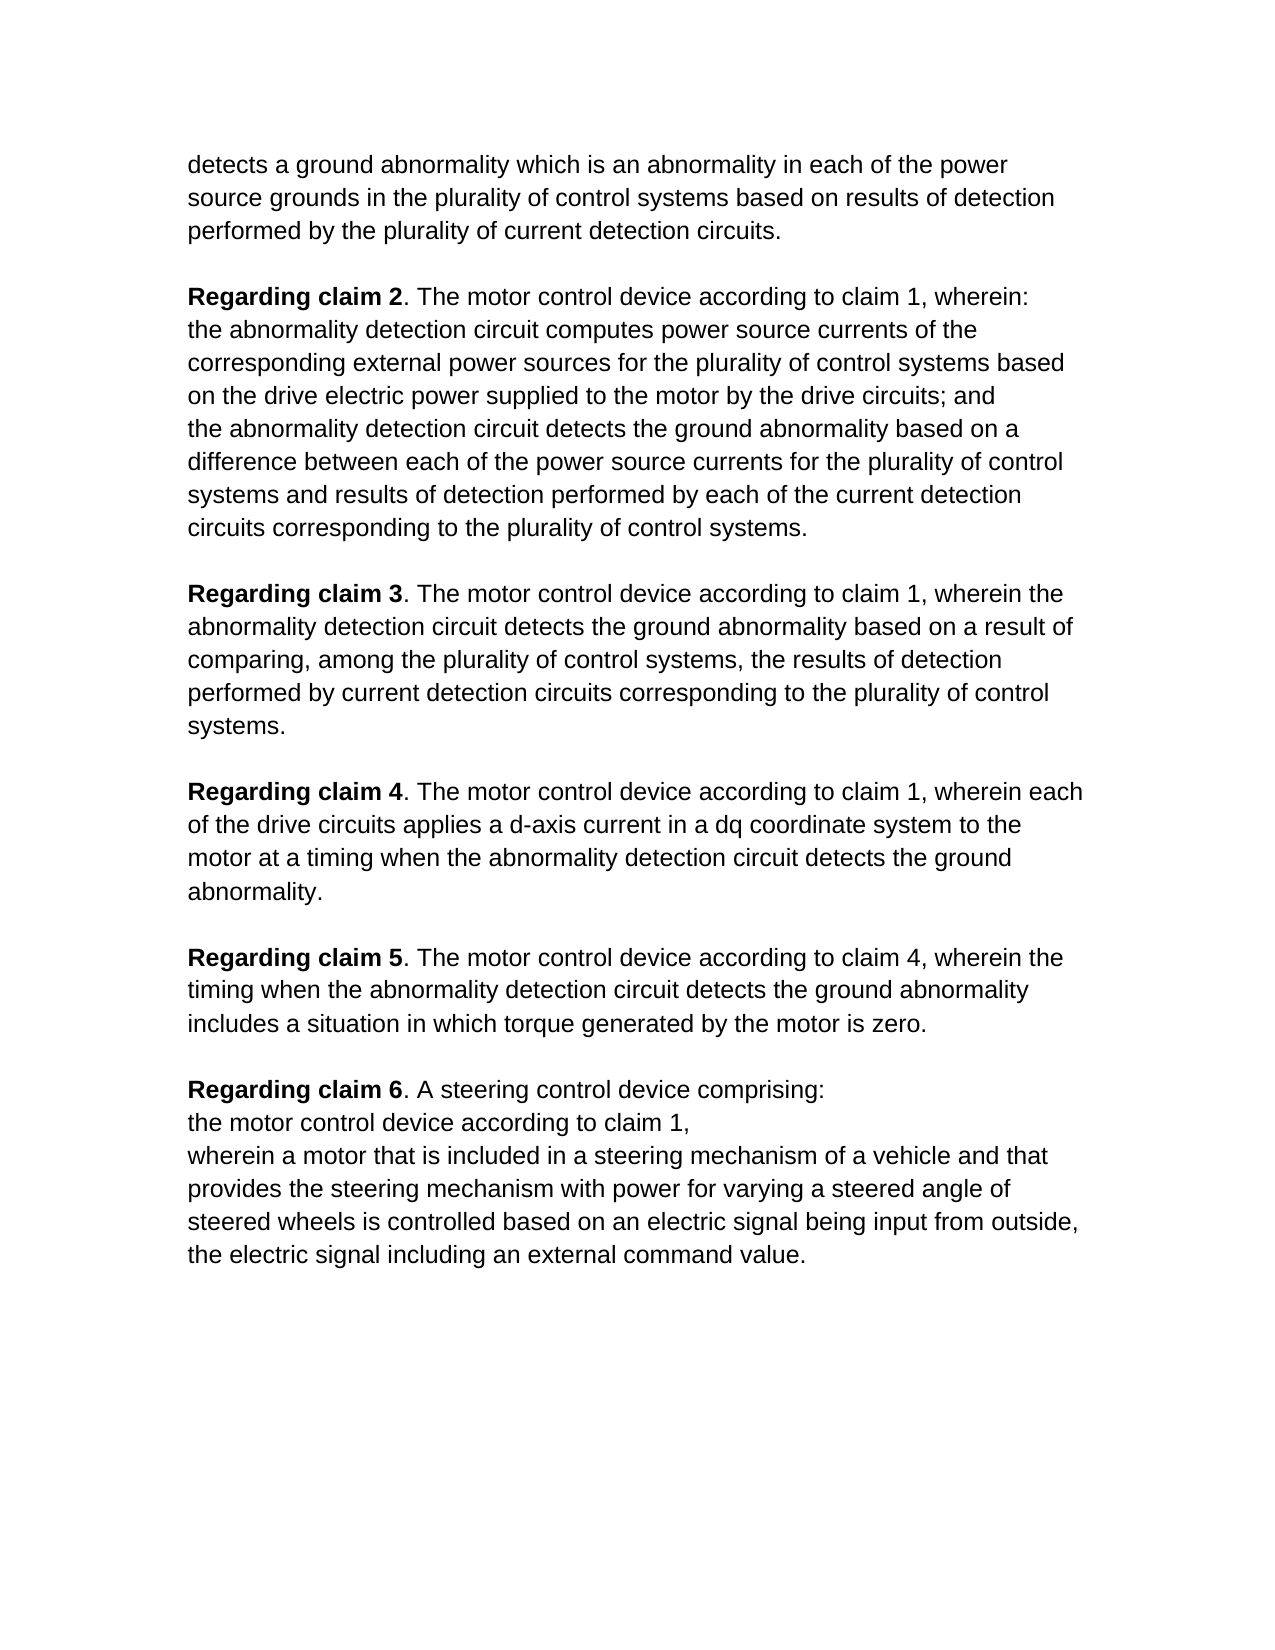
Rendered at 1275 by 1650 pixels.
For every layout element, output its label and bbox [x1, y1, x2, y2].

text [187, 150, 1087, 1334]
